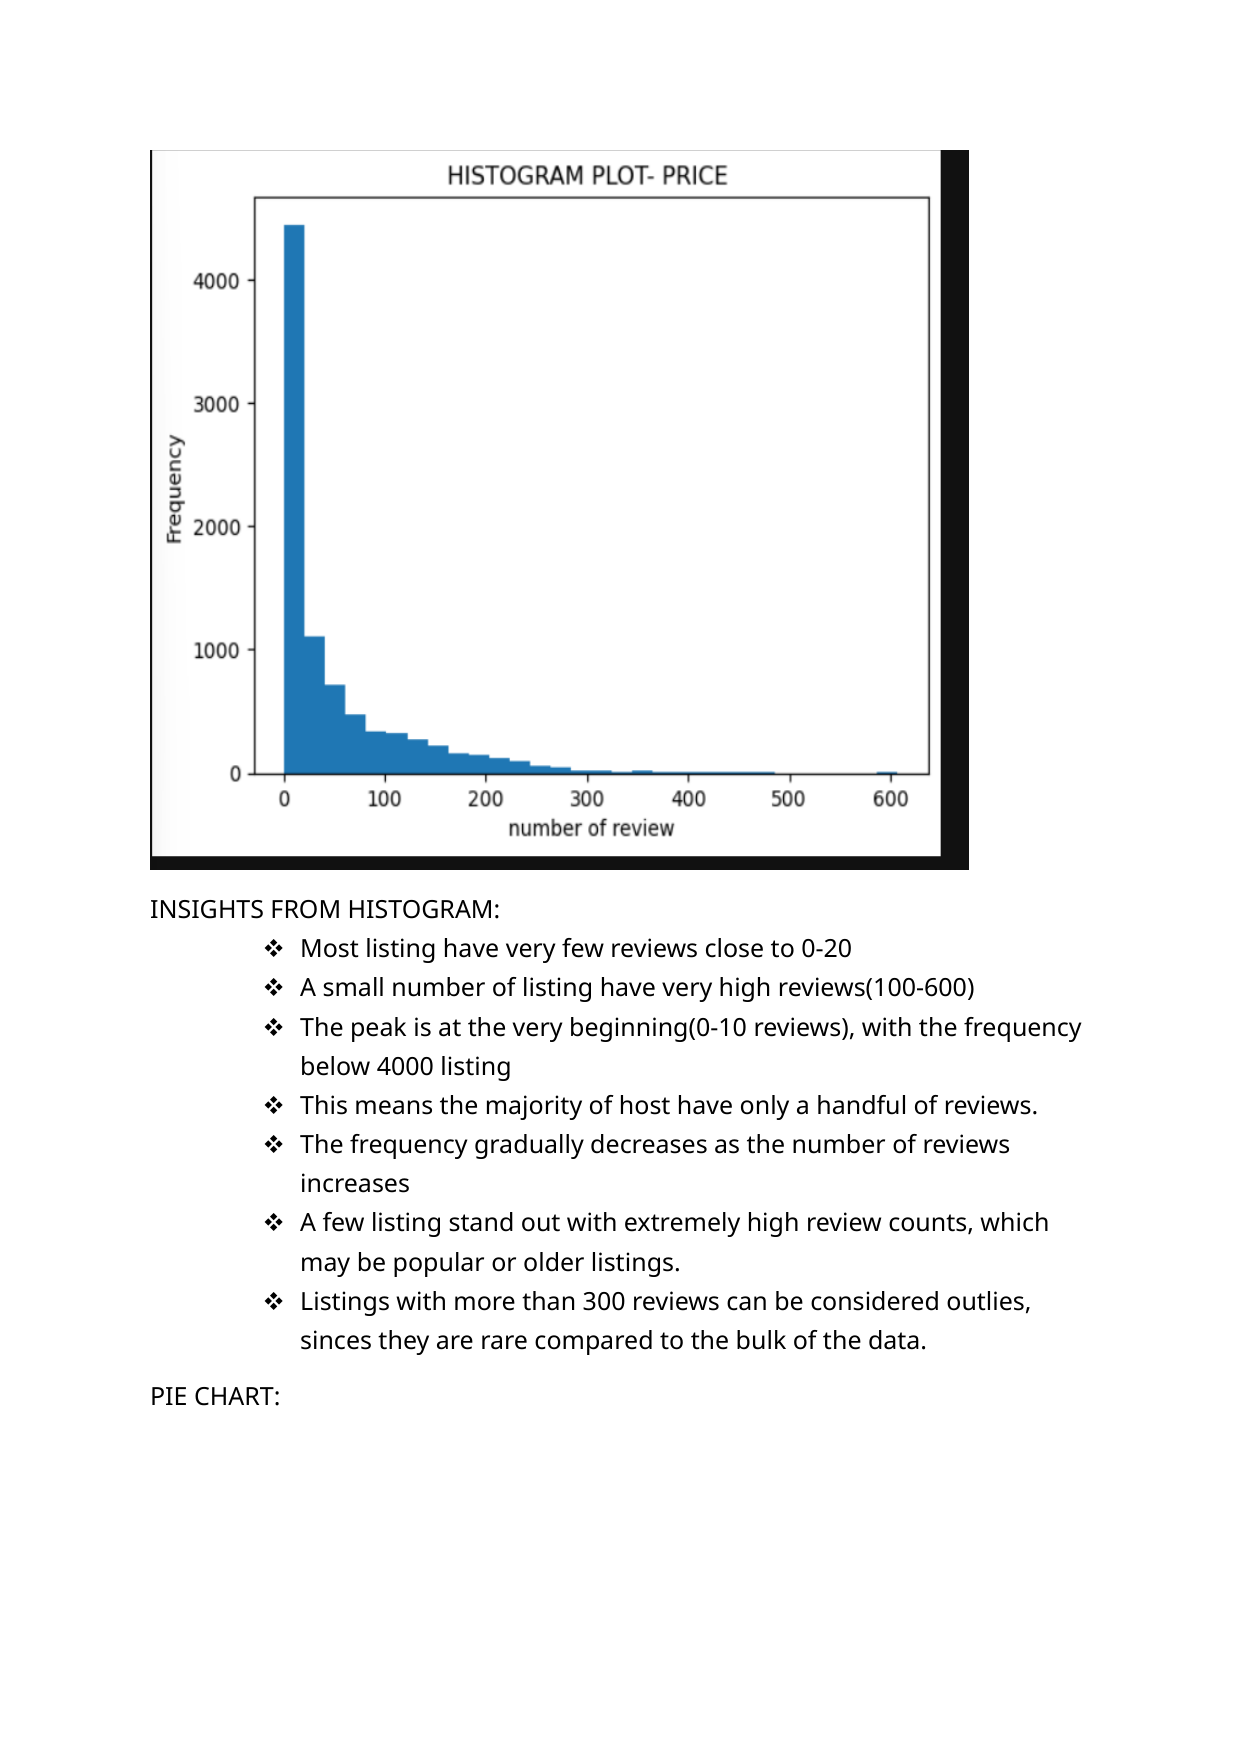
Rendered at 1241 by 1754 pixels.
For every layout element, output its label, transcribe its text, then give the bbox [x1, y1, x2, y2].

list Listings with more than 300 reviews can be considered outlies, sinces they are rare compared to the bulk of the data. [262, 1283, 1090, 1357]
text PIE CHART: [150, 1378, 1090, 1412]
list This means the majority of host have only a handful of reviews. [262, 1088, 1090, 1122]
list The frequency gradually decreases as the number of reviews increases [262, 1127, 1090, 1200]
picture [150, 150, 969, 870]
list A small number of listing have very high reviews(100-600) [262, 970, 1090, 1004]
list INSIGHTS FROM HISTOGRAM: [150, 892, 1090, 926]
list A few listing stand out with extremely high review counts, which may be popular or older listings. [262, 1205, 1090, 1278]
list Most listing have very few reviews close to 0-20 [262, 931, 1090, 965]
list The peak is at the very beginning(0-10 reviews), with the frequency below 4000 listing [262, 1009, 1090, 1082]
